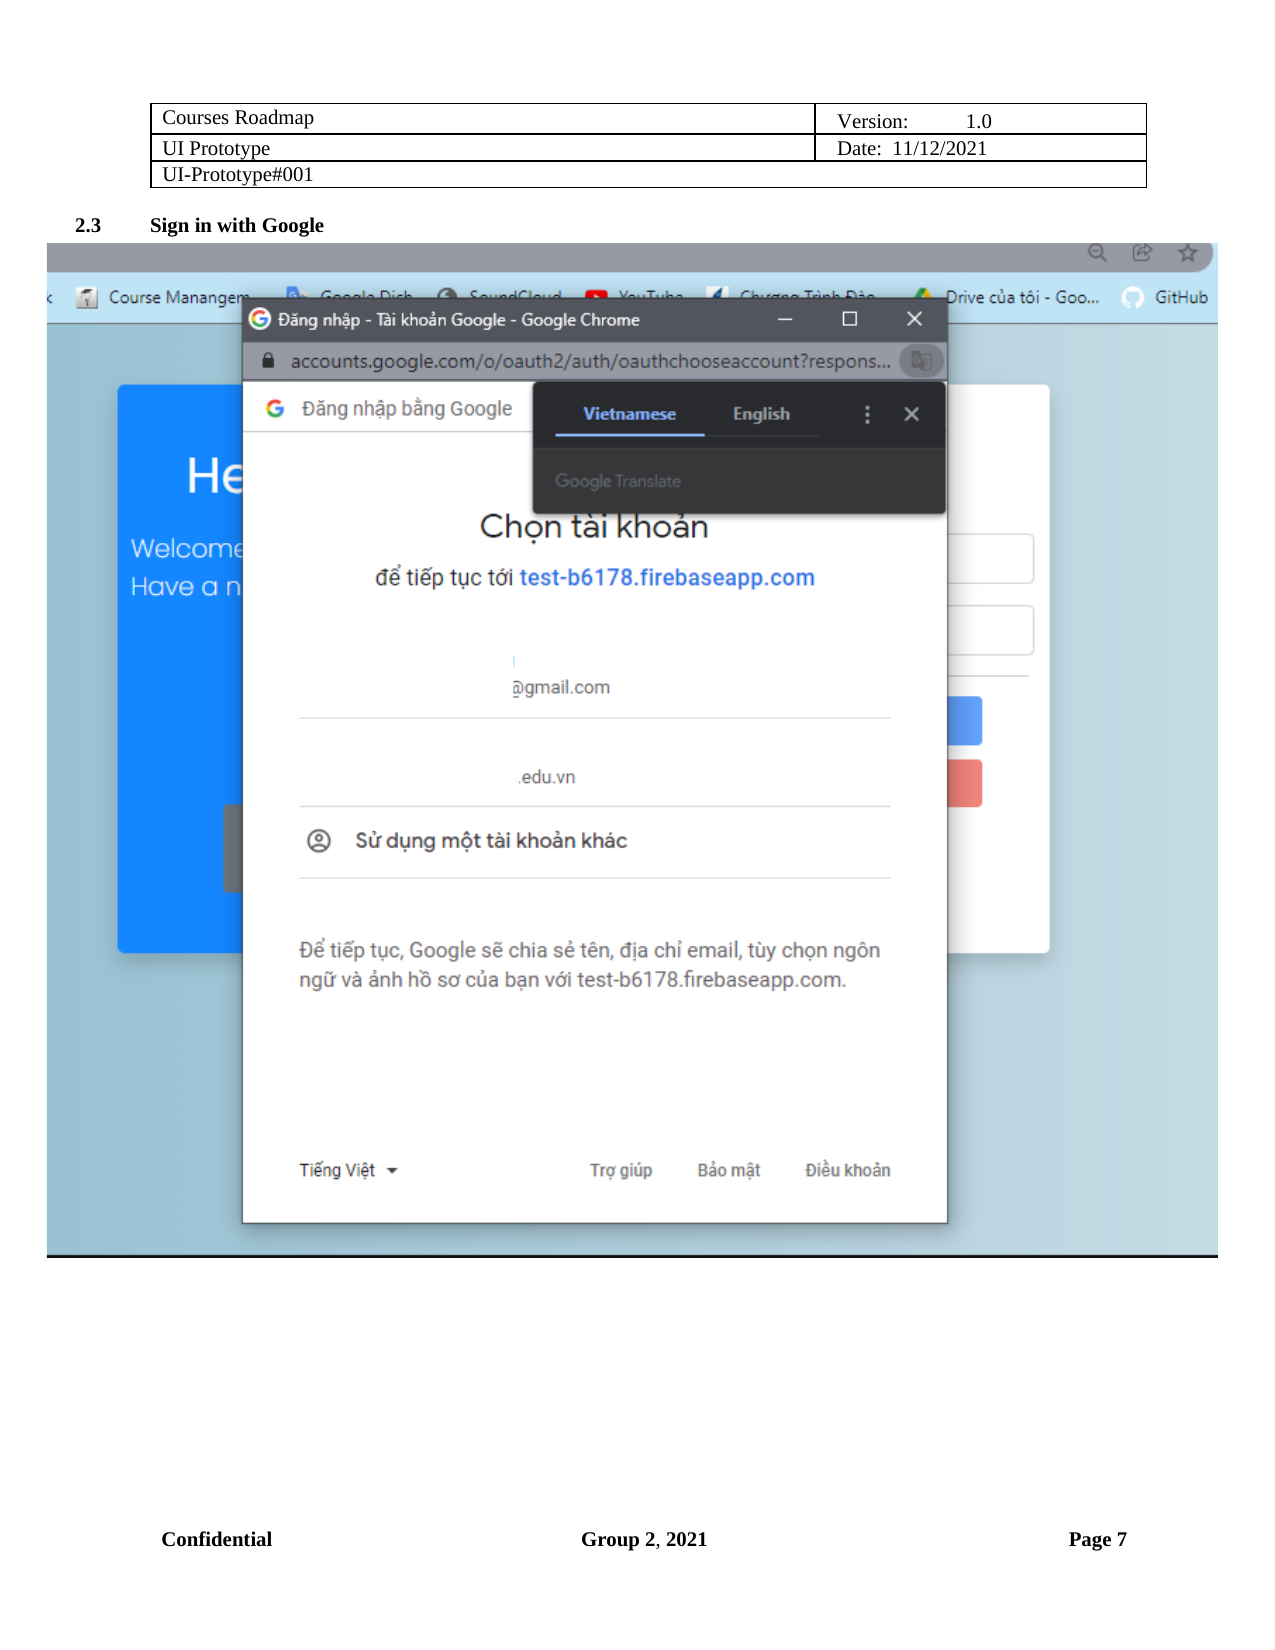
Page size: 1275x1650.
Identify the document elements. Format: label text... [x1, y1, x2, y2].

subtitle Sign in with Google [75, 212, 1125, 237]
picture [46, 243, 1218, 1258]
